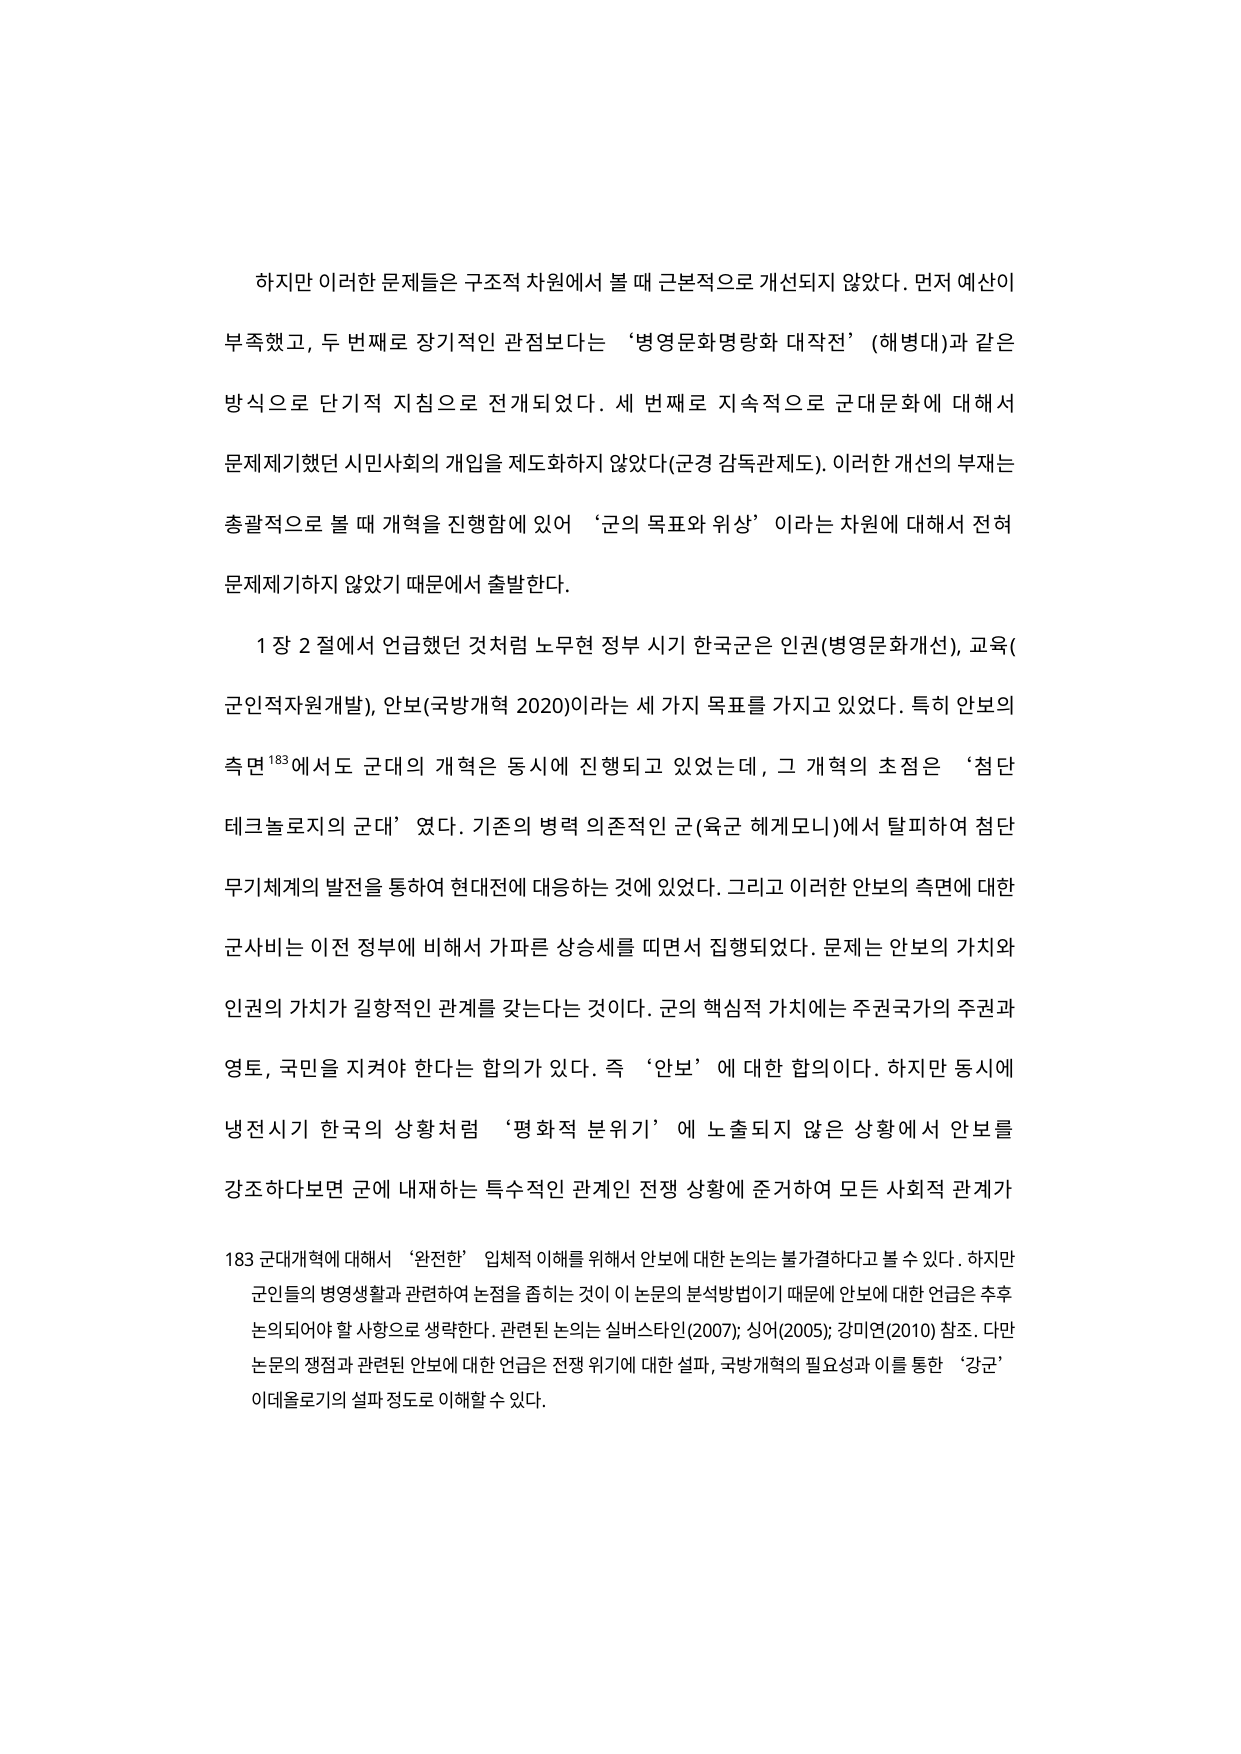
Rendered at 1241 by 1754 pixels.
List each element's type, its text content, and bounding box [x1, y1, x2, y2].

text 하지만 이러한 문제들은 구조적 차원에서 볼 때 근본적으로 개선되지 않았다. 먼저 예산이 부족했고, 두 번째로 장기적인 관점보다는 ‘병영문화명랑화 대작전’(해병대)과 같은 방식으로 단기적 지침으로 전개되었다. 세 번째로 지속적으로 군대문화에 대해서 문제제기했던 시민사회의 개입을 제도화하지 않았다(군경 감독관제도). 이러한 개선의 부재는 총괄적으로 볼 때 개혁을 진행함에 있어 ‘군의 목표와 위상’이라는 차원에 대해서 전혀 문제제기하지 않았기 때문에서 출발한다. [224, 266, 1016, 598]
text 1장 2절에서 언급했던 것처럼 노무현 정부 시기 한국군은 인권(병영문화개선), 교육(군인적자원개발), 안보(국방개혁 2020)이라는 세 가지 목표를 가지고 있었다. 특히 안보의 측면에서도 군대의 개혁은 동시에 진행되고 있었는데, 그 개혁의 초점은 ‘첨단 테크놀로지의 군대’였다. 기존의 병력 의존적인 군(육군 헤게모니)에서 탈피하여 첨단 무기체계의 발전을 통하여 현대전에 대응하는 것에 있었다. 그리고 이러한 안보의 측면에 대한 군사비는 이전 정부에 비해서 가파른 상승세를 띠면서 집행되었다. 문제는 안보의 가치와 인권의 가치가 길항적인 관계를 갖는다는 것이다. 군의 핵심적 가치에는 주권국가의 주권과 영토, 국민을 지켜야 한다는 합의가 있다. 즉 ‘안보’에 대한 합의이다. 하지만 동시에 냉전시기 한국의 상황처럼 ‘평화적 분위기’에 노출되지 않은 상황에서 안보를 강조하다보면 군에 내재하는 특수적인 관계인 전쟁 상황에 준거하여 모든 사회적 관계가 맺어지기 때문에 군사력-안보를 강화하는 방향으로 전개될 경우 병사들의 인권은 부차적인 것, 혹은 명령을 위해서 제약될 수 있는 것으로 간주될 수밖에 없다. [224, 629, 1016, 1204]
